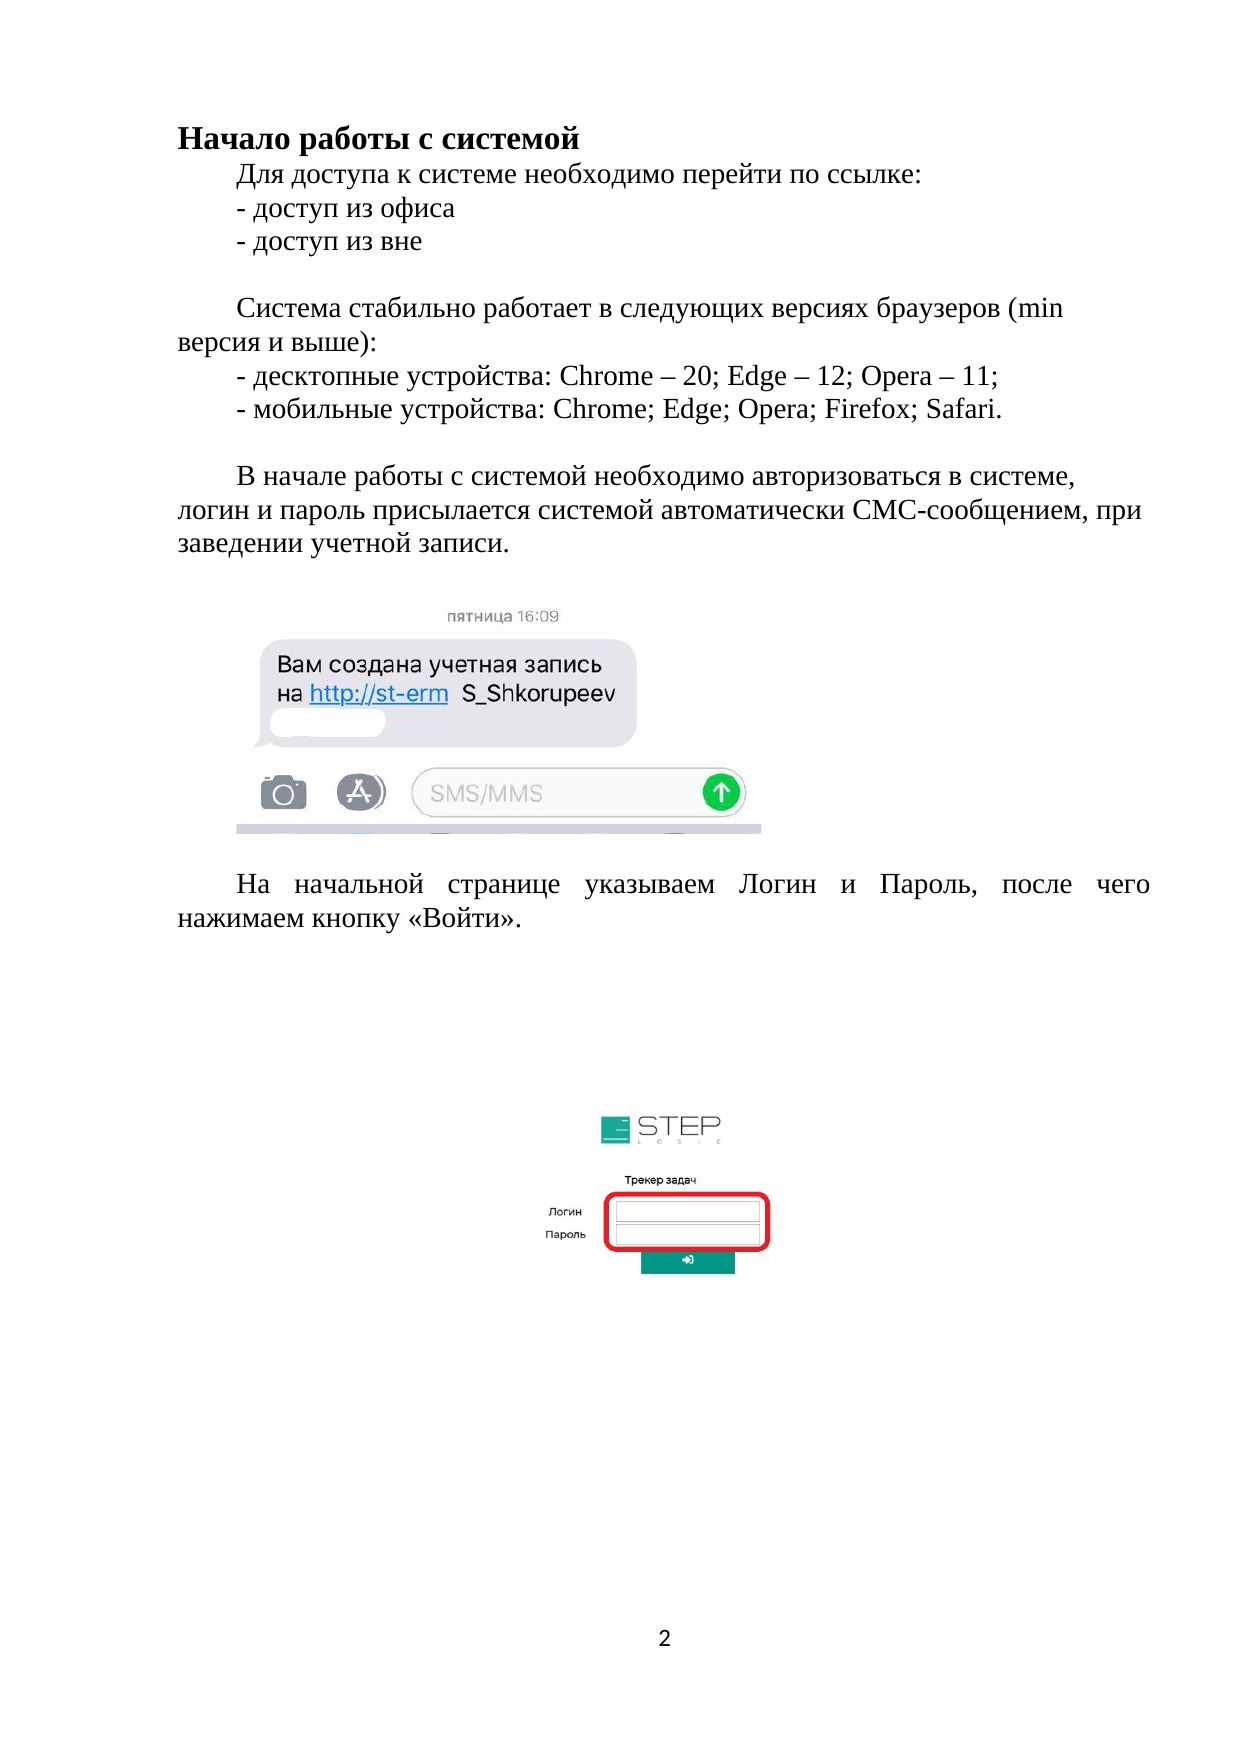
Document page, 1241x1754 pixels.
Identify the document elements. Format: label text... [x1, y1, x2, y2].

text - доступ из офиса [177, 190, 1152, 223]
text - мобильные устройства: Chrome; Edge; Opera; Firefox; Safari. [177, 391, 1152, 425]
text На начальной странице указываем Логин и Пароль, после чего нажимаем кнопку «Войти». [177, 867, 1152, 934]
text Для доступа к системе необходимо перейти по ссылке: [177, 156, 1152, 190]
text - доступ из вне [177, 223, 1152, 257]
text Начало работы с системой [177, 118, 1152, 156]
picture [177, 967, 1152, 1429]
text Система стабильно работает в следующих версиях браузеров (min версия и выше): [177, 291, 1152, 358]
text В начале работы с системой необходимо авторизоваться в системе, логин и пароль присылается системой автоматически СМС-сообщением, при заведении учетной записи. [177, 458, 1152, 559]
picture [236, 592, 762, 834]
text - десктопные устройства: Chrome – 20; Edge – 12; Opera – 11; [177, 358, 1152, 391]
